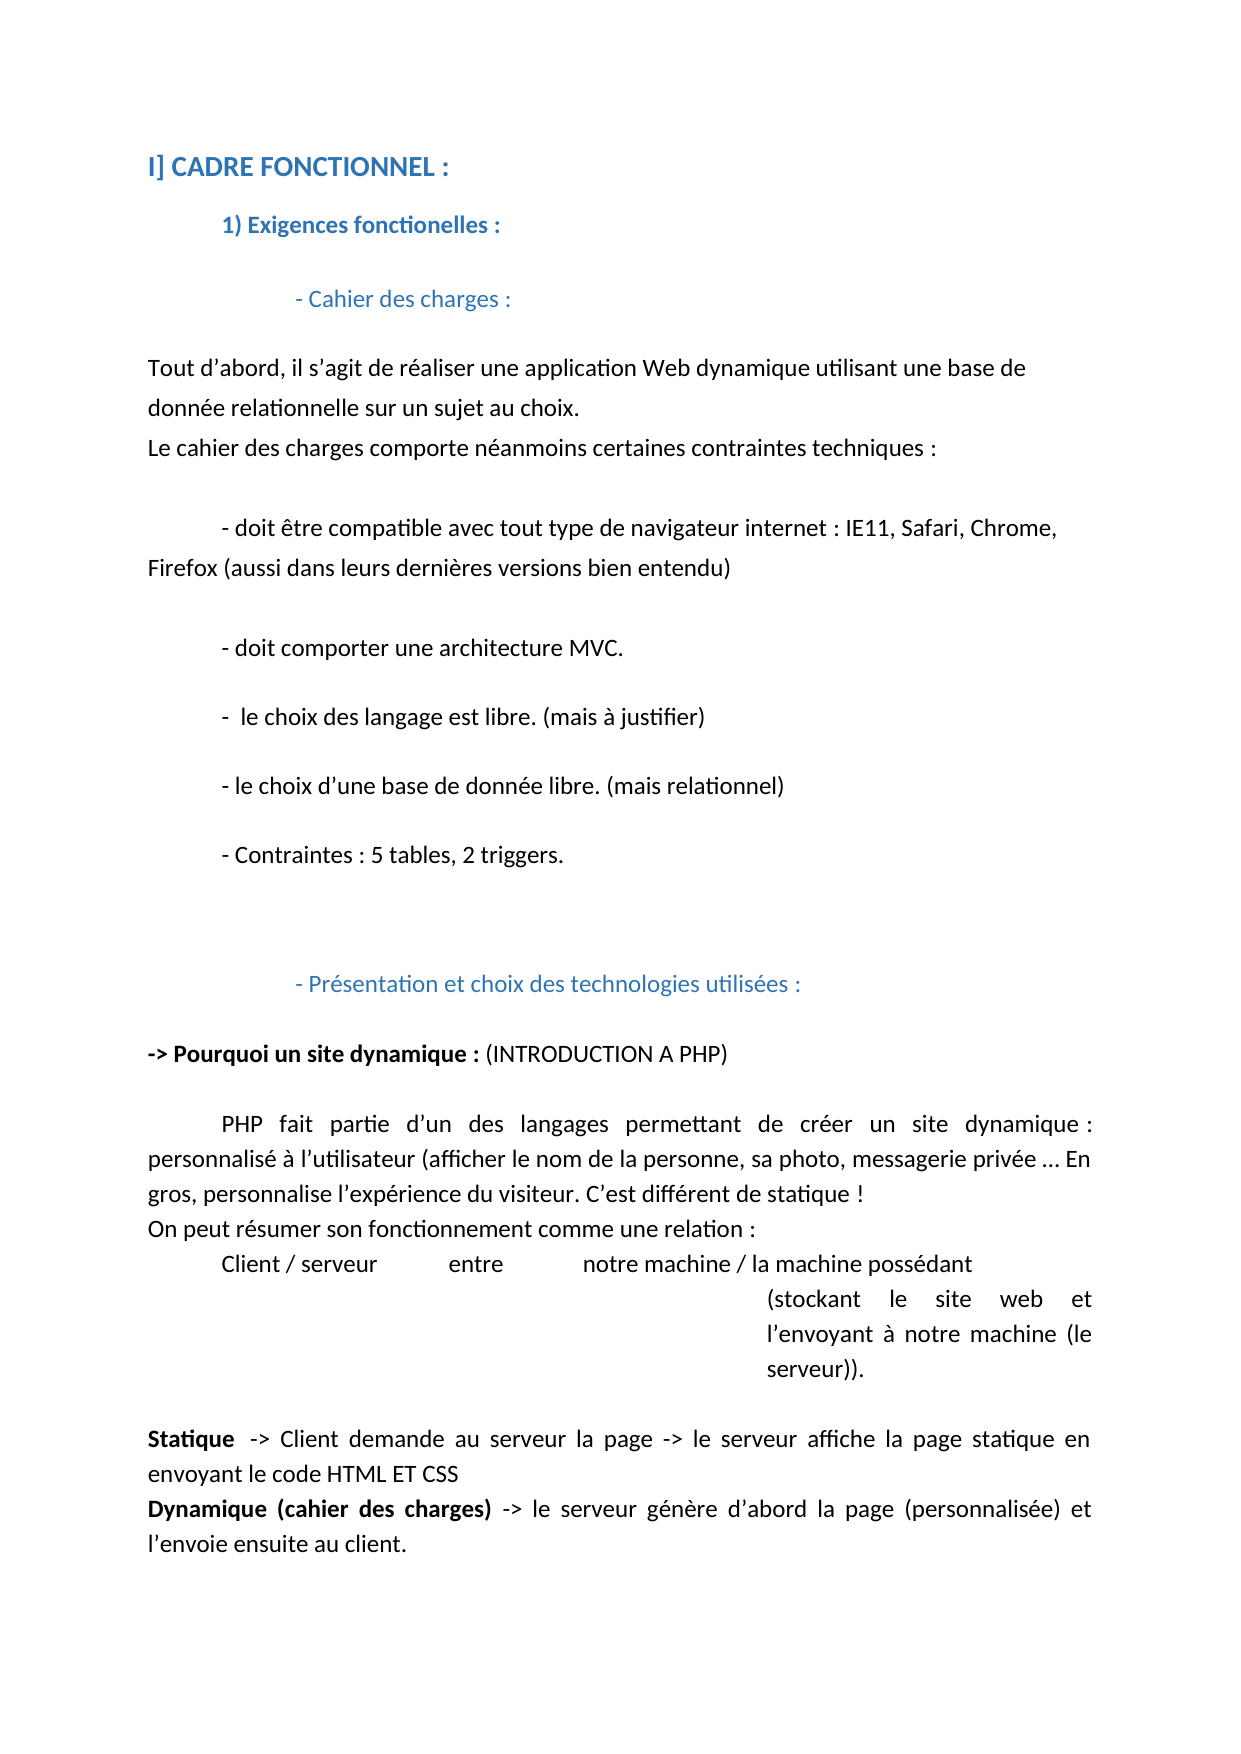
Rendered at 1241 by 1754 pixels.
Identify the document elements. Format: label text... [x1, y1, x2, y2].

text - Contraintes : 5 tables, 2 triggers. [148, 830, 1093, 870]
text - le choix d’une base de donnée libre. (mais relationnel) [148, 761, 1093, 801]
text Tout d’abord, il s’agit de réaliser une application Web dynamique utilisant une base de donnée relationnelle sur un sujet au choix. [148, 343, 1093, 423]
text Client / serveur entre notre machine / la machine possédant [148, 1248, 1093, 1279]
text On peut résumer son fonctionnement comme une relation : [148, 1213, 1093, 1244]
text I] CADRE FONCTIONNEL : [148, 148, 1093, 183]
text Dynamique (cahier des charges) -> le serveur génère d’abord la page (personnalisée) et l’envoie ensuite au client. [148, 1493, 1093, 1559]
text 1) Exigences fonctionelles : [148, 209, 1093, 240]
text - Présentation et choix des technologies utilisées : [221, 968, 1093, 999]
text - Cahier des charges : [221, 273, 1093, 313]
text - doit être compatible avec tout type de navigateur internet : IE11, Safari, Chrome, Firefox (aussi dans leurs dernières versions bien entendu) [148, 503, 1093, 583]
text Statique -> Client demande au serveur la page -> le serveur affiche la page statique en envoyant le code HTML ET CSS [148, 1423, 1093, 1489]
text (stockant le site web et l’envoyant à notre machine (le serveur)). [767, 1283, 1093, 1384]
text - doit comporter une architecture MVC. [148, 623, 1093, 663]
text - le choix des langage est libre. (mais à justifier) [148, 692, 1093, 732]
text PHP fait partie d’un des langages permettant de créer un site dynamique : personnalisé à l’utilisateur (afficher le nom de la personne, sa photo, messagerie privée … En gros, personnalise l’expérience du visiteur. C’est différent de statique ! [148, 1108, 1093, 1209]
text Le cahier des charges comporte néanmoins certaines contraintes techniques : [148, 423, 1093, 463]
text -> Pourquoi un site dynamique : (INTRODUCTION A PHP) [148, 1038, 1093, 1069]
